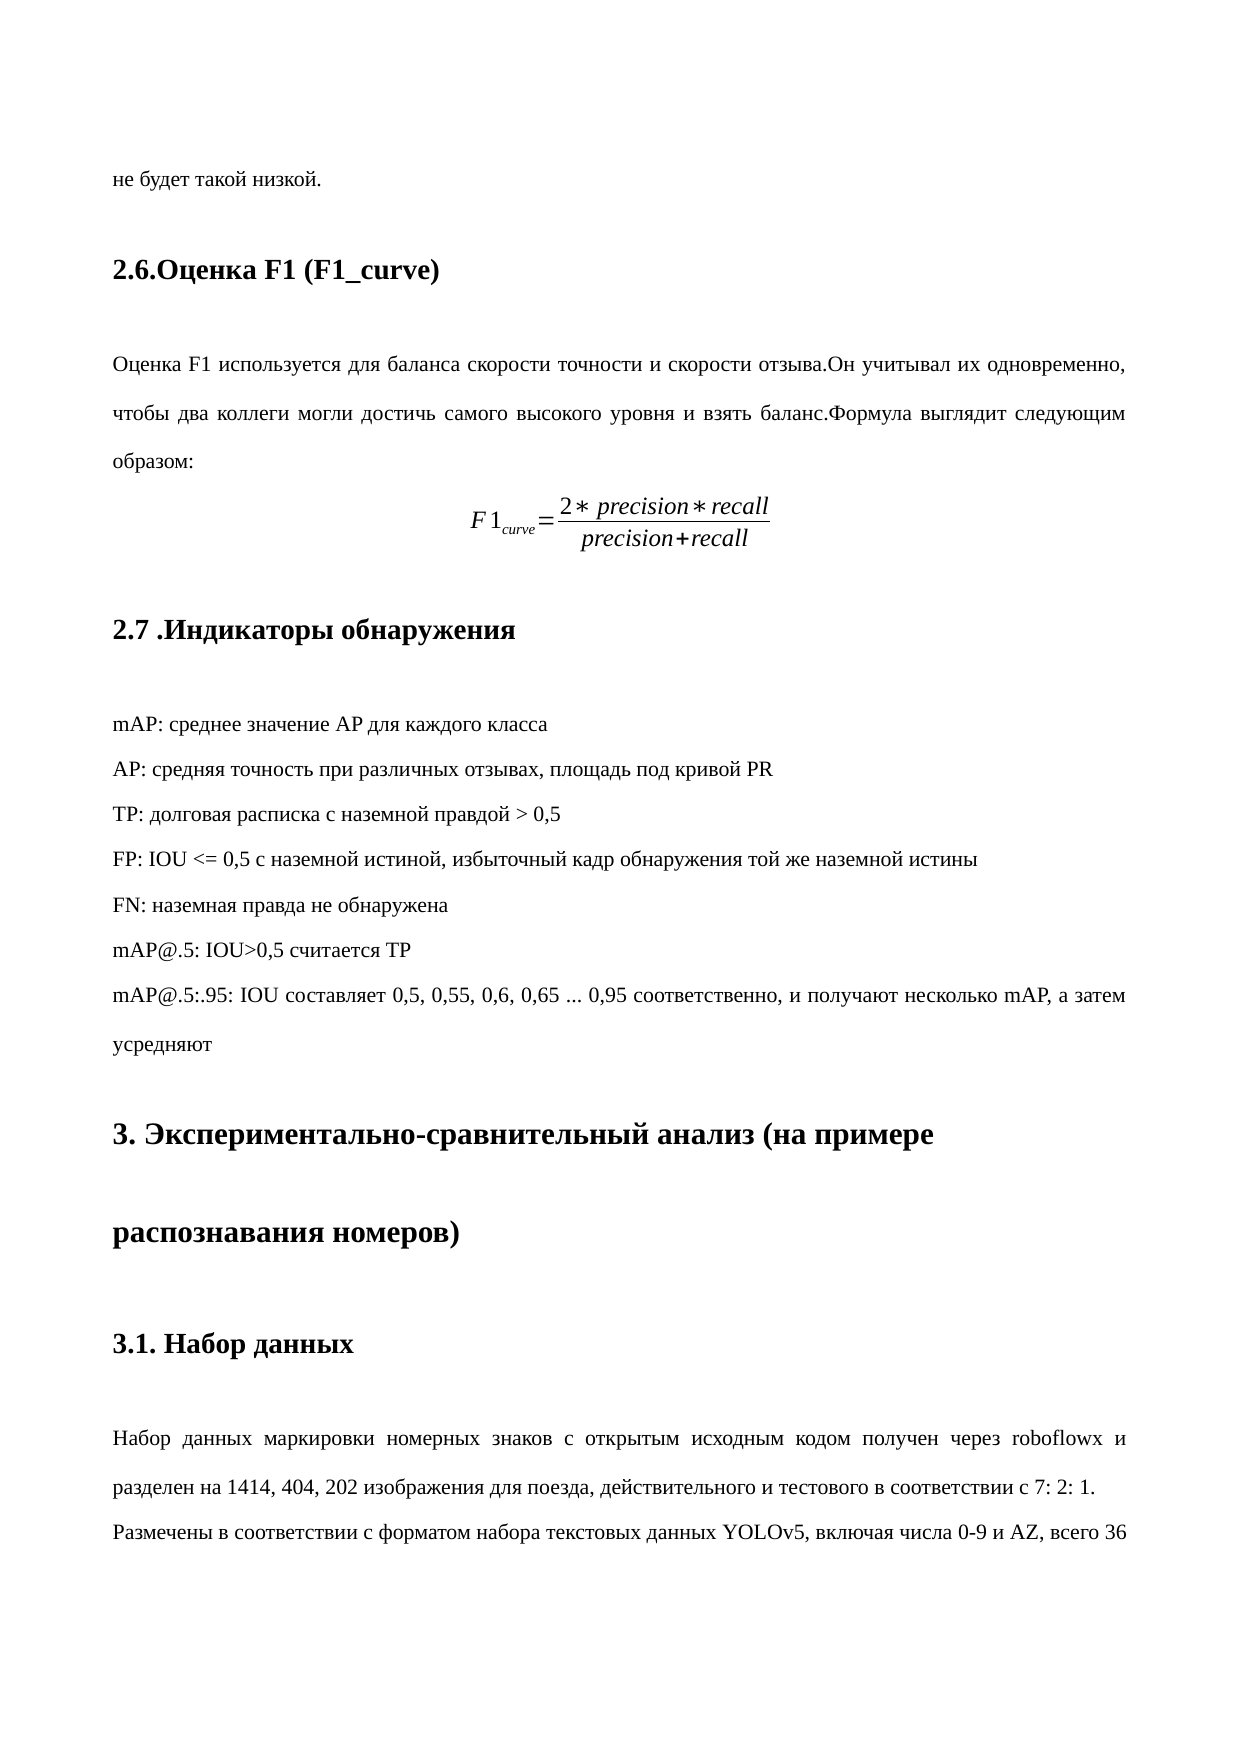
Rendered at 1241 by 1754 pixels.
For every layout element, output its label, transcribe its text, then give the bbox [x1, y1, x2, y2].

subtitle 3.1. Набор данных [112, 1311, 1128, 1376]
text mAP@.5: IOU>0,5 считается TP [112, 933, 1128, 966]
text mAP: среднее значение AP для каждого класса [112, 707, 1128, 740]
text TP: долговая расписка с наземной правдой > 0,5 [112, 798, 1128, 830]
text FP: IOU <= 0,5 с наземной истиной, избыточный кадр обнаружения той же наземной истины [112, 843, 1128, 875]
list Набор данных маркировки номерных знаков с открытым исходным кодом получен через roboflowx и разделен на 1414, 404, 202 изображения для поезда, действительного и тестового в соответствии с 7: 2: 1. [112, 1422, 1128, 1503]
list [112, 1516, 1128, 1548]
subtitle Экспериментально-сравнительный анализ (на примере распознавания номеров) [112, 1101, 1128, 1264]
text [112, 162, 1128, 194]
text FN: наземная правда не обнаружена [112, 888, 1128, 920]
subtitle 2.6.Оценка F1 (F1_curve) [112, 236, 1128, 301]
subtitle 2.7 .Индикаторы обнаружения [112, 597, 1128, 662]
text Оценка F1 используется для баланса скорости точности и скорости отзыва.Он учитывал их одновременно, чтобы два коллеги могли достичь самого высокого уровня и взять баланс.Формула выглядит следующим образом: [112, 347, 1128, 477]
text mAP@.5:.95: IOU составляет 0,5, 0,55, 0,6, 0,65 ... 0,95 соответственно, и получают несколько mAP, а затем усредняют [112, 978, 1128, 1059]
text AP: средняя точность при различных отзывах, площадь под кривой PR [112, 753, 1128, 785]
